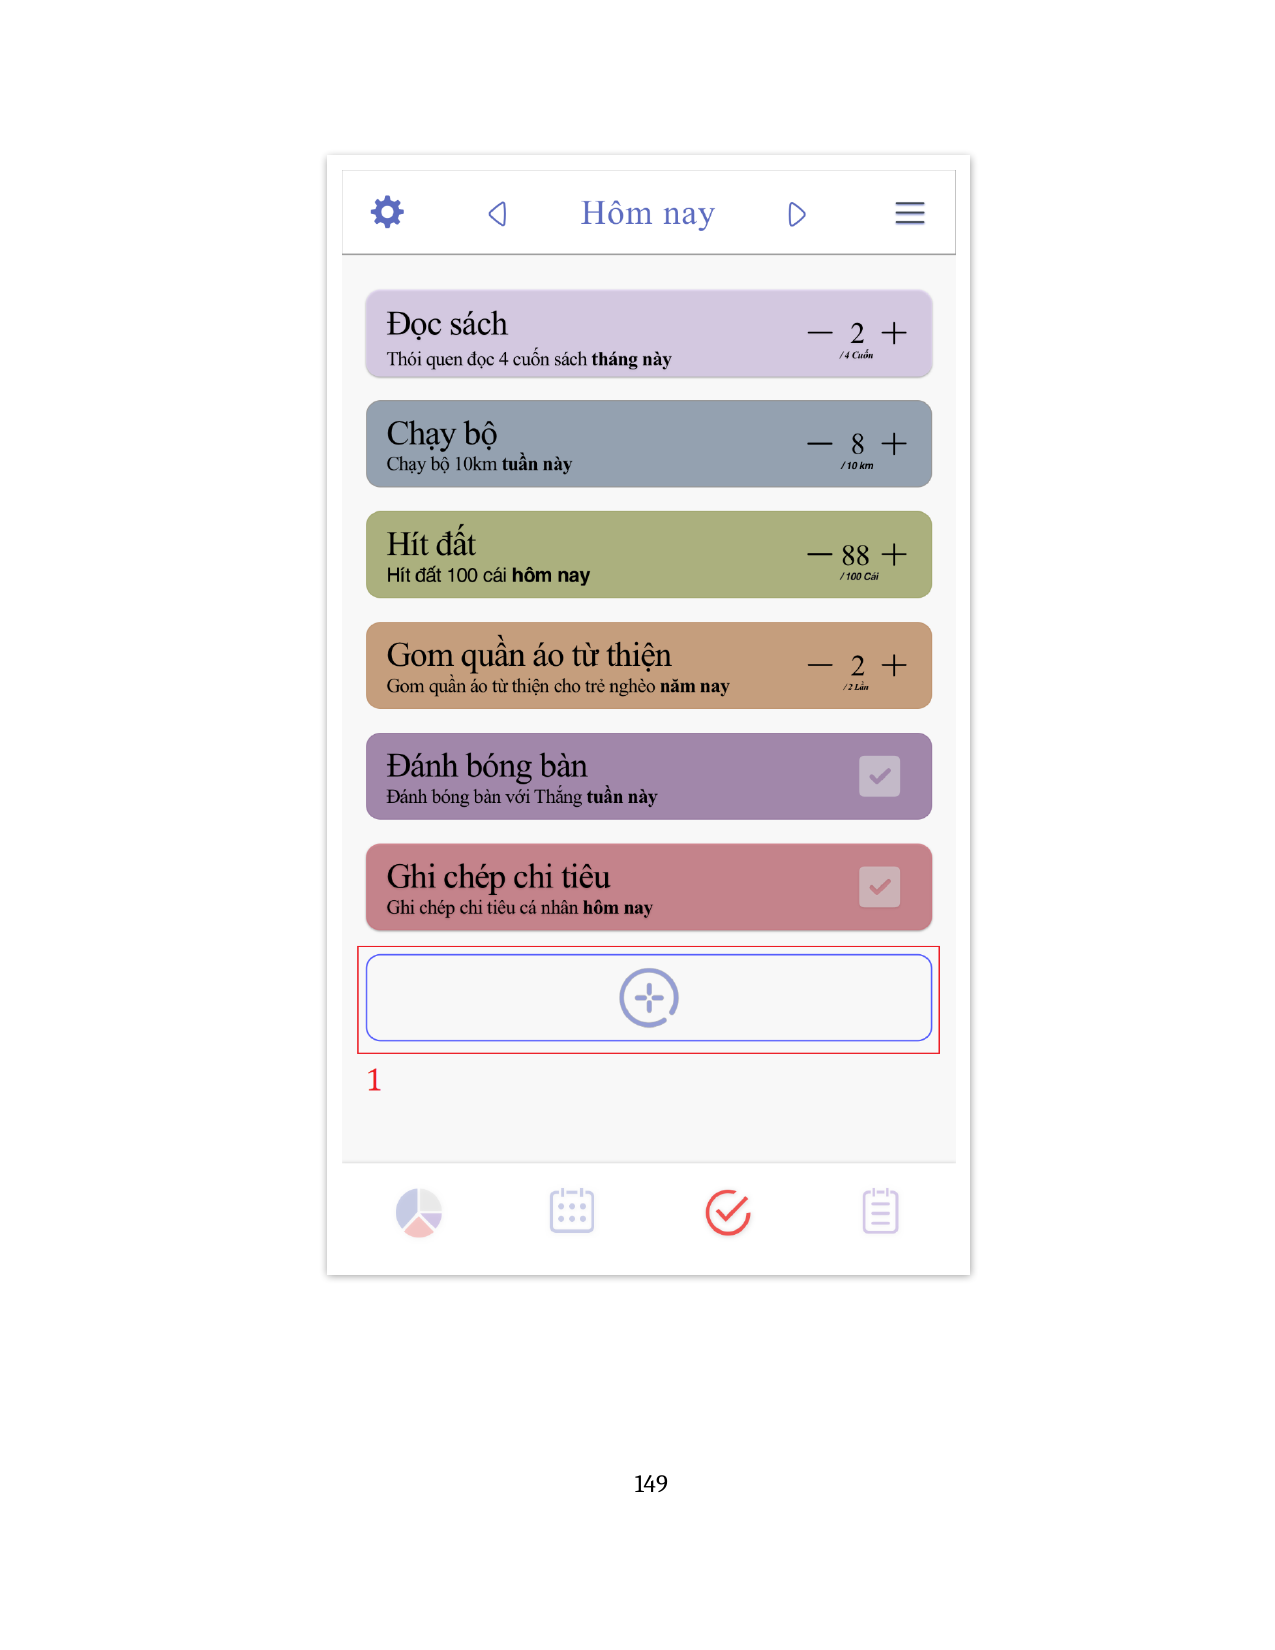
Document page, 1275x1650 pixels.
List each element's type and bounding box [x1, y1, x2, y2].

picture [342, 170, 956, 1260]
